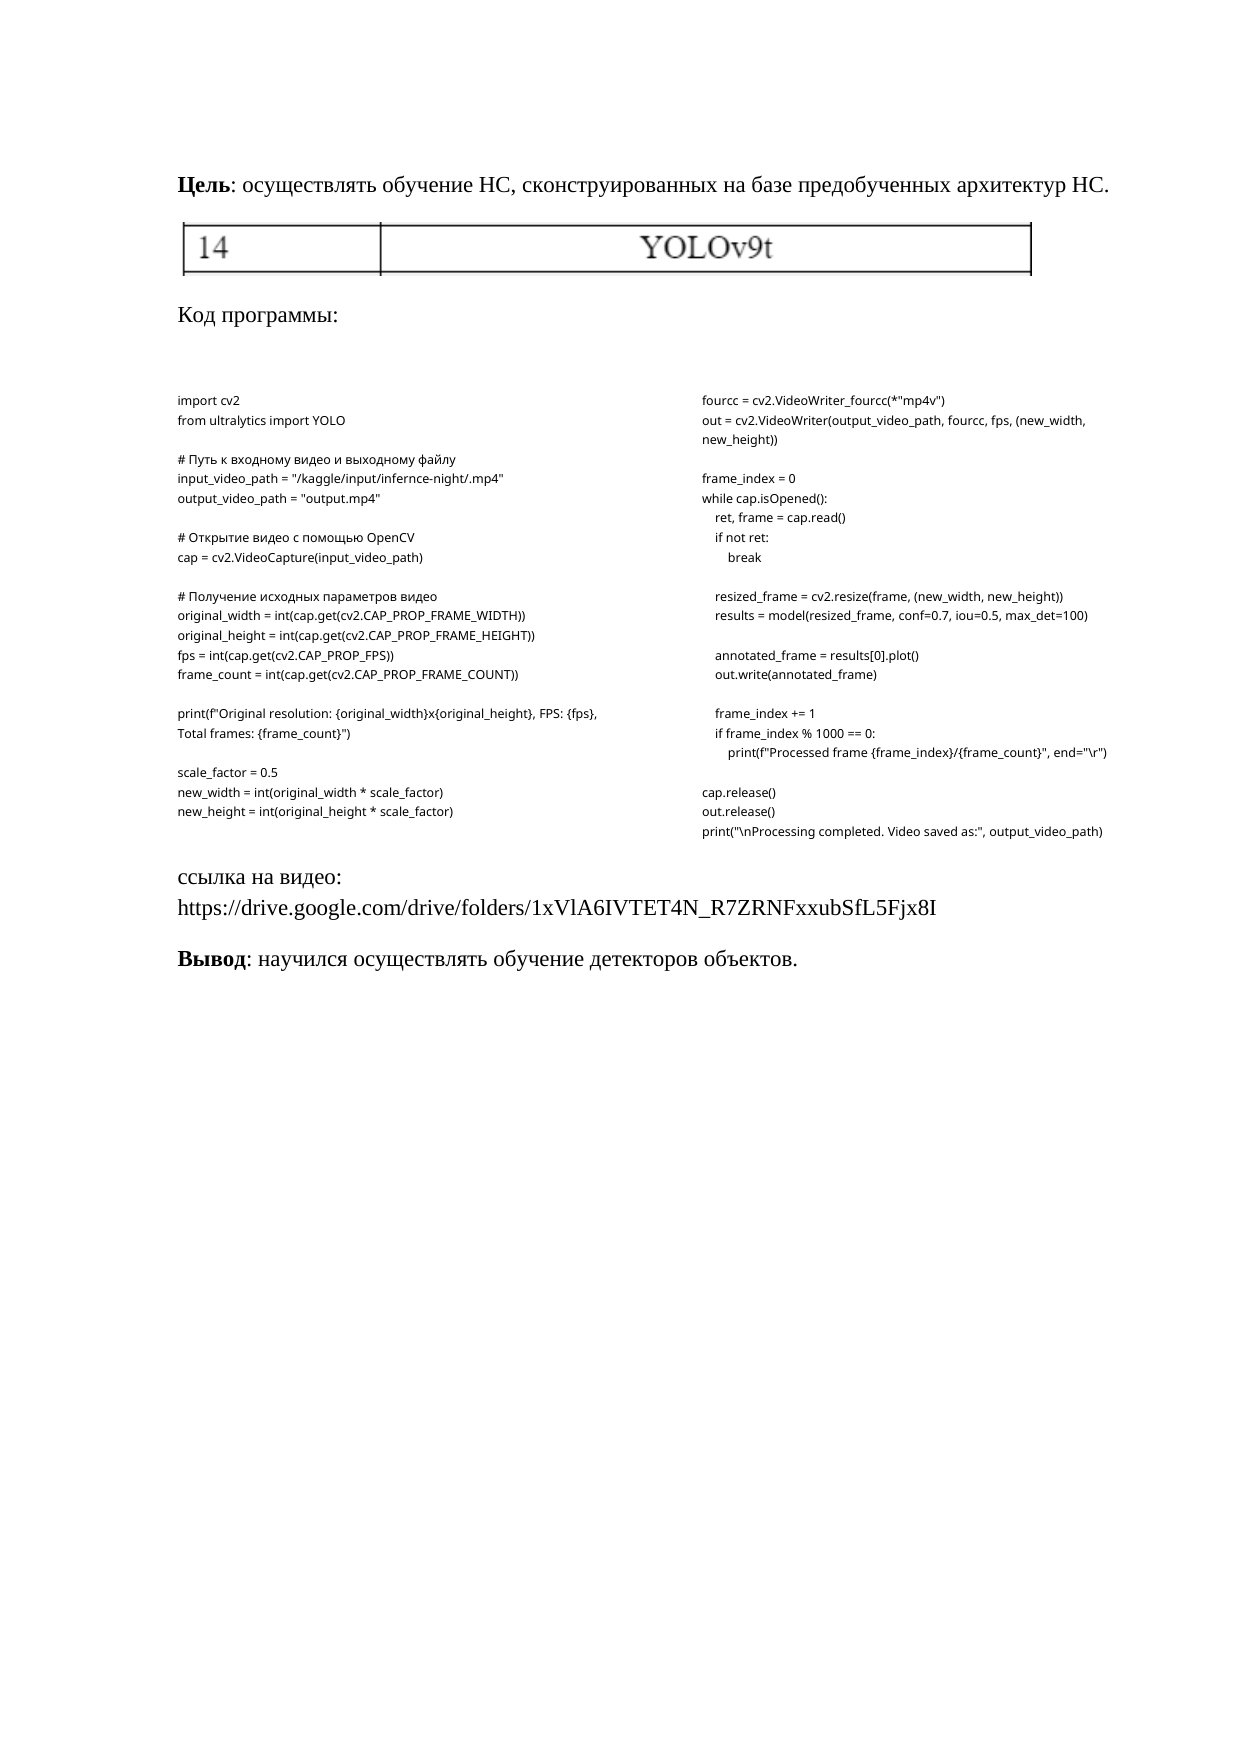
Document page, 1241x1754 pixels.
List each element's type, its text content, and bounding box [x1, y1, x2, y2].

text if not ret: [702, 529, 1152, 546]
text cap.release() [702, 784, 1152, 801]
text output_video_path = "output.mp4" [177, 490, 627, 507]
text frame_index += 1 [702, 705, 1152, 722]
text if frame_index % 1000 == 0: [702, 725, 1152, 742]
text frame_index = 0 [702, 470, 1152, 487]
text Цель: осуществлять обучение НС, сконструированных на базе предобученных архитектур НС. [177, 171, 1152, 197]
text ссылка на видео: https://drive.google.com/drive/folders/1xVlA6IVTET4N_R7ZRNFxxubSfL5Fjx8I [177, 863, 1152, 920]
text ret, frame = cap.read() [702, 509, 1152, 527]
text # Получение исходных параметров видео [177, 588, 627, 605]
text break [702, 549, 1152, 566]
text Код программы: [177, 301, 1152, 327]
text from ultralytics import YOLO [177, 412, 627, 429]
text print(f"Processed frame {frame_index}/{frame_count}", end="\r") [702, 744, 1152, 762]
text out.write(annotated_frame) [702, 666, 1152, 683]
text out = cv2.VideoWriter(output_video_path, fourcc, fps, (new_width, new_height)) [702, 412, 1152, 448]
text input_video_path = "/kaggle/input/infernce-night/.mp4" [177, 470, 627, 487]
text # Путь к входному видео и выходному файлу [177, 451, 627, 468]
text original_width = int(cap.get(cv2.CAP_PROP_FRAME_WIDTH)) [177, 607, 627, 624]
text out.release() [702, 803, 1152, 820]
text new_width = int(original_width * scale_factor) [177, 784, 627, 801]
text new_height = int(original_height * scale_factor) [177, 803, 627, 820]
text scale_factor = 0.5 [177, 764, 627, 781]
text annotated_frame = results[0].plot() [702, 647, 1152, 664]
text # Открытие видео с помощью OpenCV [177, 529, 627, 546]
text import cv2 [177, 392, 627, 409]
text results = model(resized_frame, conf=0.7, iou=0.5, max_det=100) [702, 607, 1152, 624]
text fourcc = cv2.VideoWriter_fourcc(*"mp4v") [702, 392, 1152, 409]
text Вывод: научился осуществлять обучение детекторов объектов. [177, 944, 1152, 1003]
text frame_count = int(cap.get(cv2.CAP_PROP_FRAME_COUNT)) [177, 666, 627, 683]
text fps = int(cap.get(cv2.CAP_PROP_FPS)) [177, 647, 627, 664]
picture [177, 222, 1032, 276]
text print(f"Original resolution: {original_width}x{original_height}, FPS: {fps}, Total frames: {frame_count}") [177, 705, 627, 742]
text cap = cv2.VideoCapture(input_video_path) [177, 549, 627, 566]
text while cap.isOpened(): [702, 490, 1152, 507]
text original_height = int(cap.get(cv2.CAP_PROP_FRAME_HEIGHT)) [177, 627, 627, 644]
text print("\nProcessing completed. Video saved as:", output_video_path) [702, 823, 1152, 840]
text resized_frame = cv2.resize(frame, (new_width, new_height)) [702, 588, 1152, 605]
